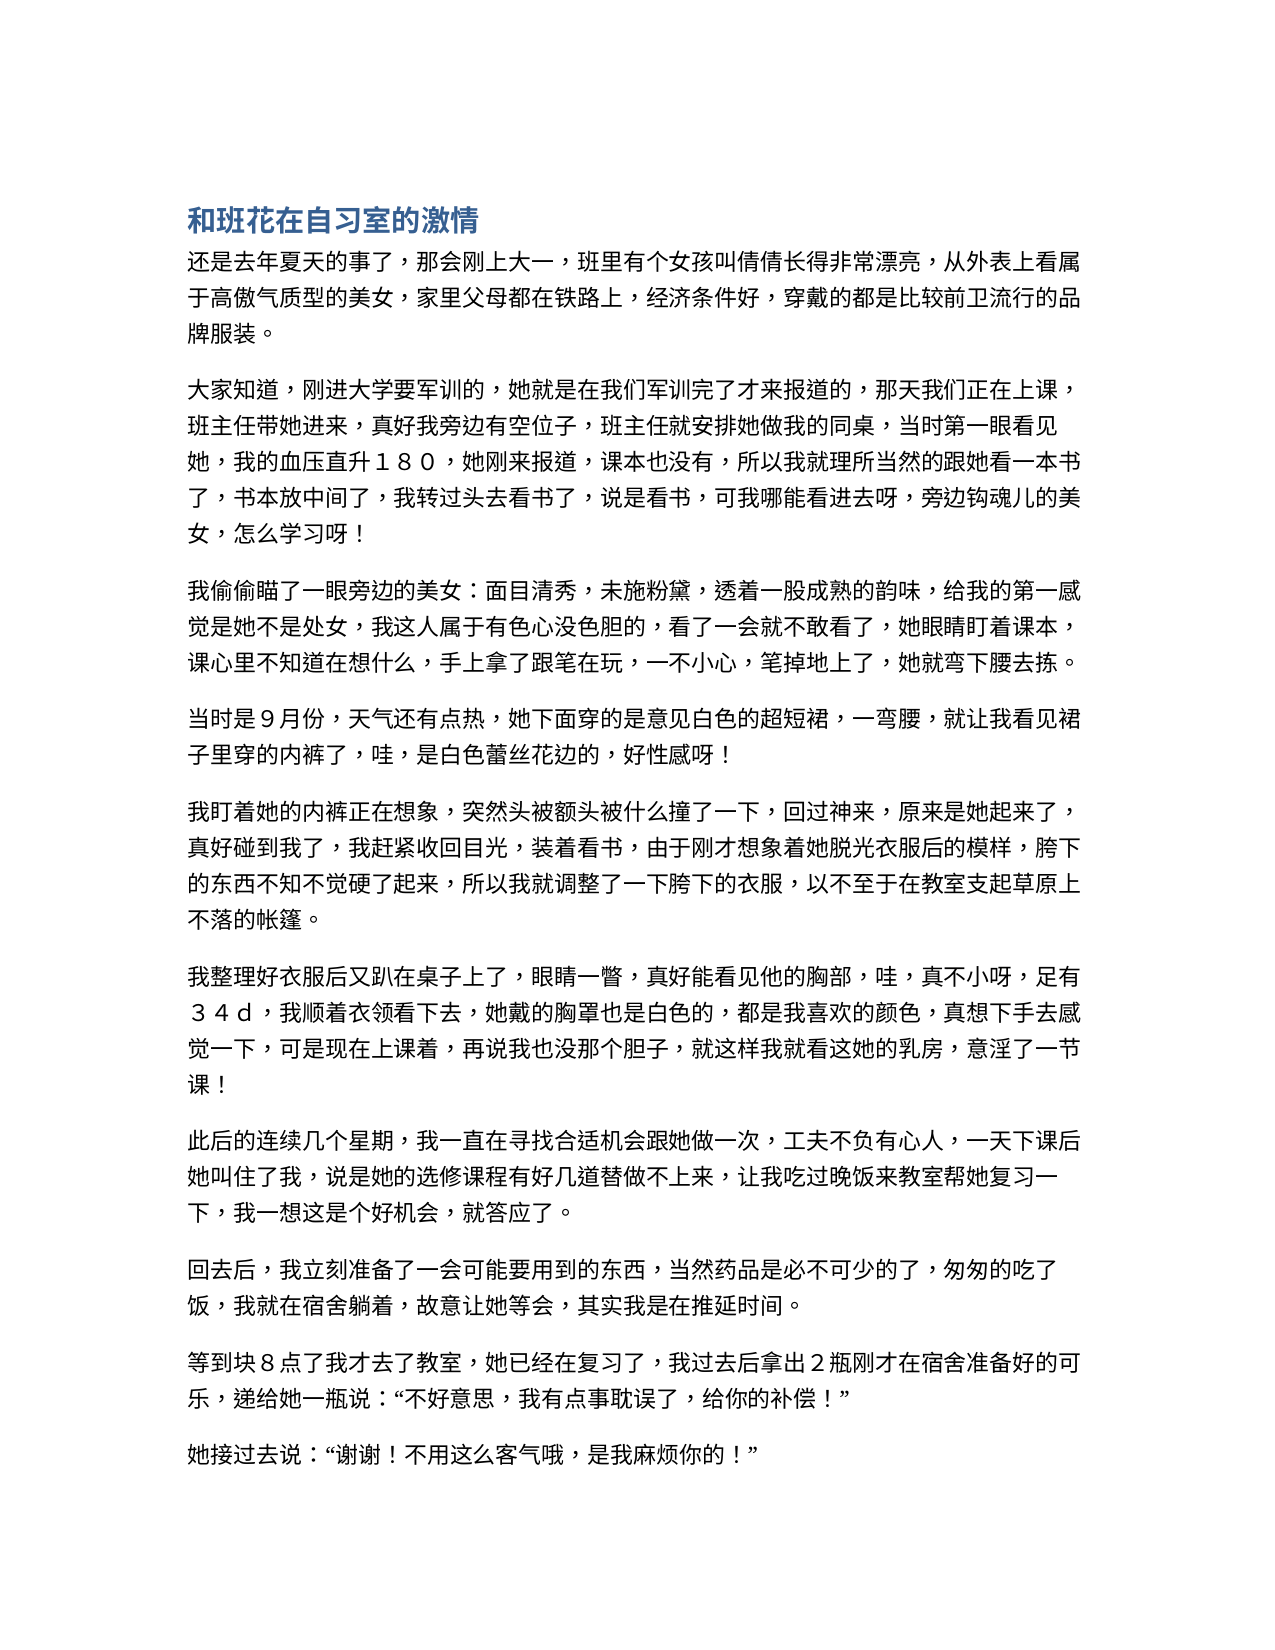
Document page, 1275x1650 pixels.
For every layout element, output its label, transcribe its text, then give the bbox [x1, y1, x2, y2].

text 还是去年夏天的事了，那会刚上大一，班里有个女孩叫倩倩长得非常漂亮，从外表上看属于高傲气质型的美女，家里父母都在铁路上，经济条件好，穿戴的都是比较前卫流行的品牌服装。 [187, 246, 1087, 349]
text 我整理好衣服后又趴在桌子上了，眼睛一瞥，真好能看见他的胸部，哇，真不小呀，足有３４ｄ，我顺着衣领看下去，她戴的胸罩也是白色的，都是我喜欢的颜色，真想下手去感觉一下，可是现在上课着，再说我也没那个胆子，就这样我就看这她的乳房，意淫了一节课！ [187, 961, 1087, 1100]
text 等到块８点了我才去了教室，她已经在复习了，我过去后拿出２瓶刚才在宿舍准备好的可乐，递给她一瓶说：“不好意思，我有点事耽误了，给你的补偿！” [187, 1347, 1087, 1414]
subtitle 和班花在自习室的激情 [187, 200, 1087, 240]
text 当时是９月份，天气还有点热，她下面穿的是意见白色的超短裙，一弯腰，就让我看见裙子里穿的内裤了，哇，是白色蕾丝花边的，好性感呀！ [187, 703, 1087, 771]
text 我偷偷瞄了一眼旁边的美女：面目清秀，未施粉黛，透着一股成熟的韵味，给我的第一感觉是她不是处女，我这人属于有色心没色胆的，看了一会就不敢看了，她眼睛盯着课本，课心里不知道在想什么，手上拿了跟笔在玩，一不小心，笔掉地上了，她就弯下腰去拣。 [187, 575, 1087, 678]
text 我盯着她的内裤正在想象，突然头被额头被什么撞了一下，回过神来，原来是她起来了，真好碰到我了，我赶紧收回目光，装着看书，由于刚才想象着她脱光衣服后的模样，胯下的东西不知不觉硬了起来，所以我就调整了一下胯下的衣服，以不至于在教室支起草原上不落的帐篷。 [187, 796, 1087, 935]
text 大家知道，刚进大学要军训的，她就是在我们军训完了才来报道的，那天我们正在上课，班主任带她进来，真好我旁边有空位子，班主任就安排她做我的同桌，当时第一眼看见她，我的血压直升１８０，她刚来报道，课本也没有，所以我就理所当然的跟她看一本书了，书本放中间了，我转过头去看书了，说是看书，可我哪能看进去呀，旁边钩魂儿的美女，怎么学习呀！ [187, 374, 1087, 549]
text 此后的连续几个星期，我一直在寻找合适机会跟她做一次，工夫不负有心人，一天下课后她叫住了我，说是她的选修课程有好几道替做不上来，让我吃过晚饭来教室帮她复习一下，我一想这是个好机会，就答应了。 [187, 1125, 1087, 1228]
text 回去后，我立刻准备了一会可能要用到的东西，当然药品是必不可少的了，匆匆的吃了饭，我就在宿舍躺着，故意让她等会，其实我是在推延时间。 [187, 1254, 1087, 1321]
text 她接过去说：“谢谢！不用这么客气哦，是我麻烦你的！” [187, 1439, 1087, 1471]
